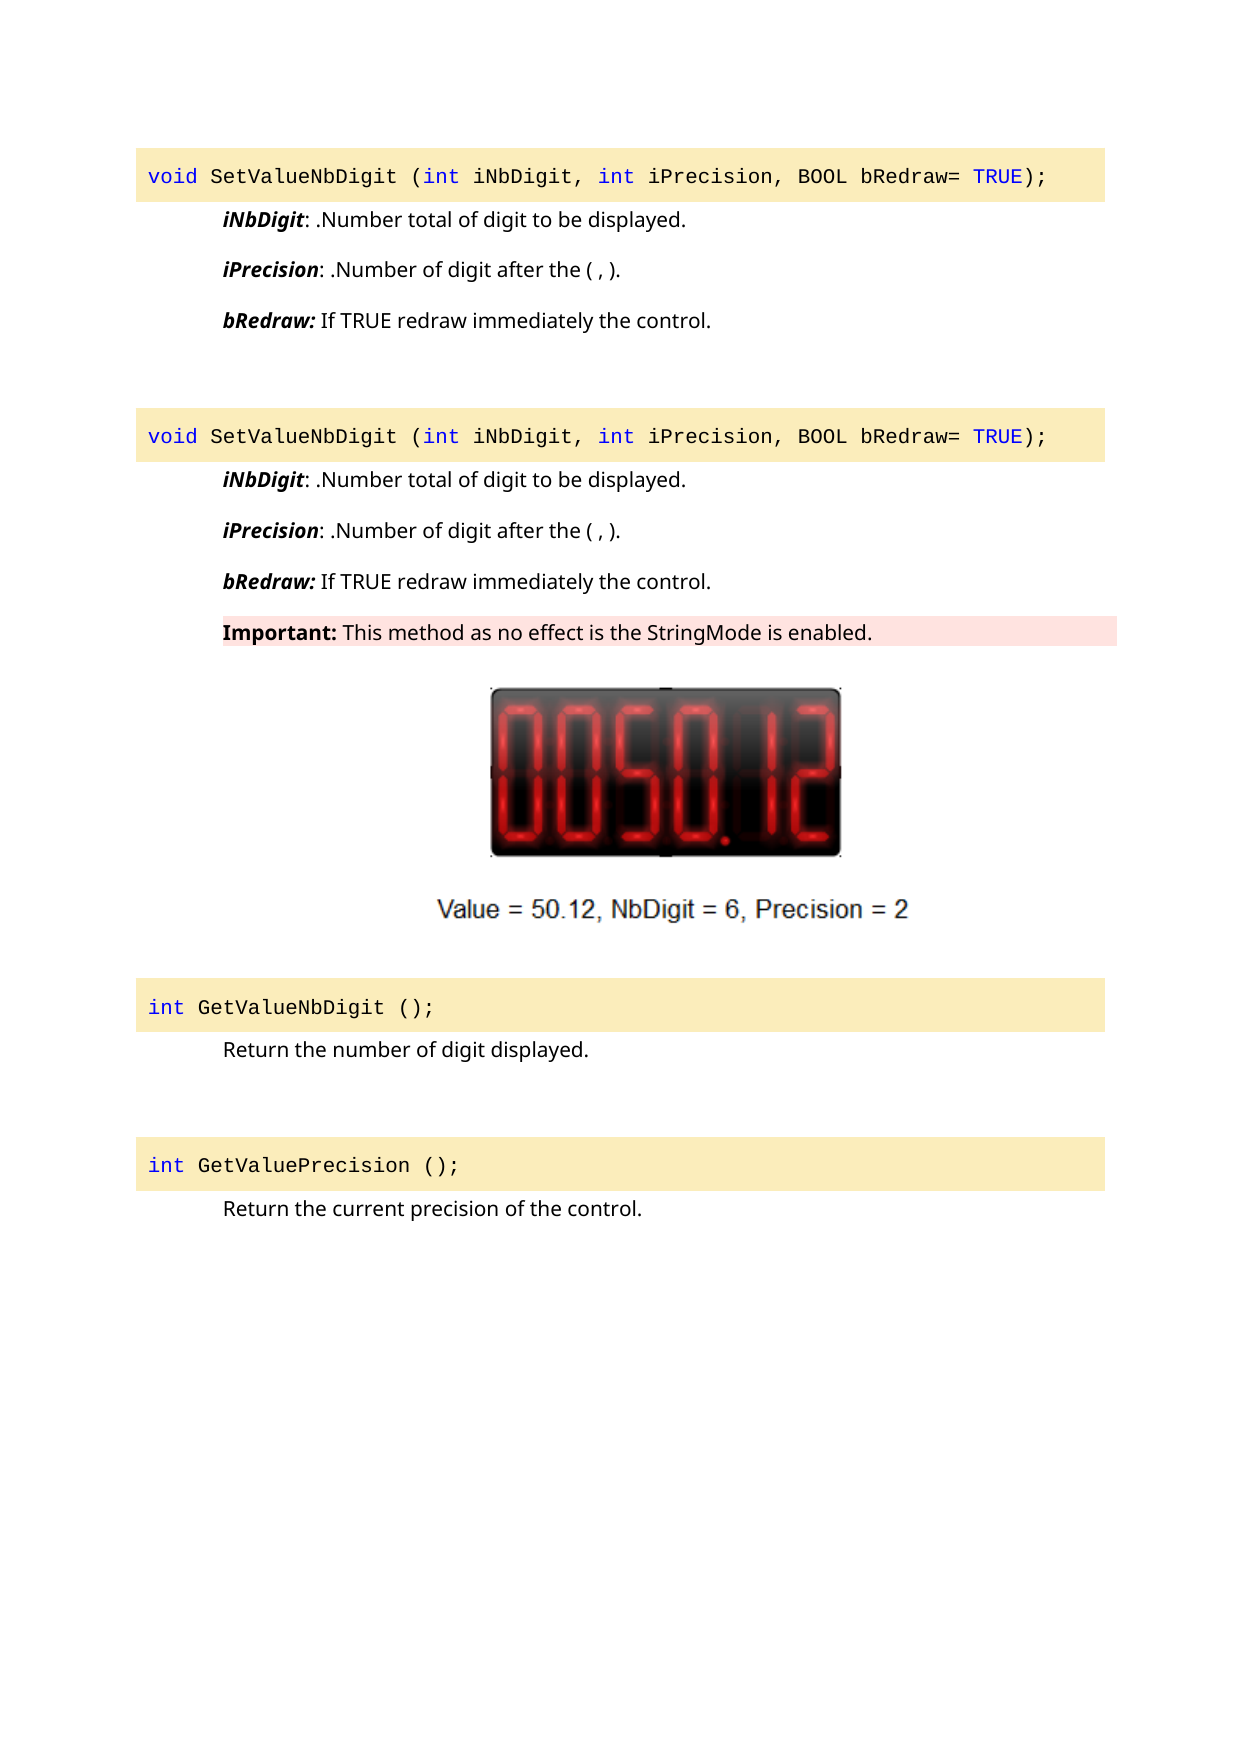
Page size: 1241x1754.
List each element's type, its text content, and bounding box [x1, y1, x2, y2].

table_header Return the number of digit displayed. [221, 1032, 1119, 1137]
table_header Return the current precision of the control. [221, 1191, 1119, 1296]
text void SetValueNbDigit (int iNbDigit, int iPrecision, BOOL bRedraw= TRUE); [137, 149, 1103, 200]
text int GetValueNbDigit (); [137, 980, 1103, 1031]
text void SetValueNbDigit (int iNbDigit, int iPrecision, BOOL bRedraw= TRUE); [137, 410, 1103, 460]
table_header iNbDigit: .Number total of digit to be displayed. iPrecision: .Number of digit after the ( , ). bRedraw: If TRUE redraw immediately the control. Important: This method as no effect is the StringMode is enabled. [221, 462, 1119, 978]
table_header iNbDigit: .Number total of digit to be displayed. iPrecision: .Number of digit after the ( , ). bRedraw: If TRUE redraw immediately the control. [221, 202, 1119, 408]
picture [414, 666, 926, 956]
text int GetValuePrecision (); [137, 1139, 1103, 1189]
